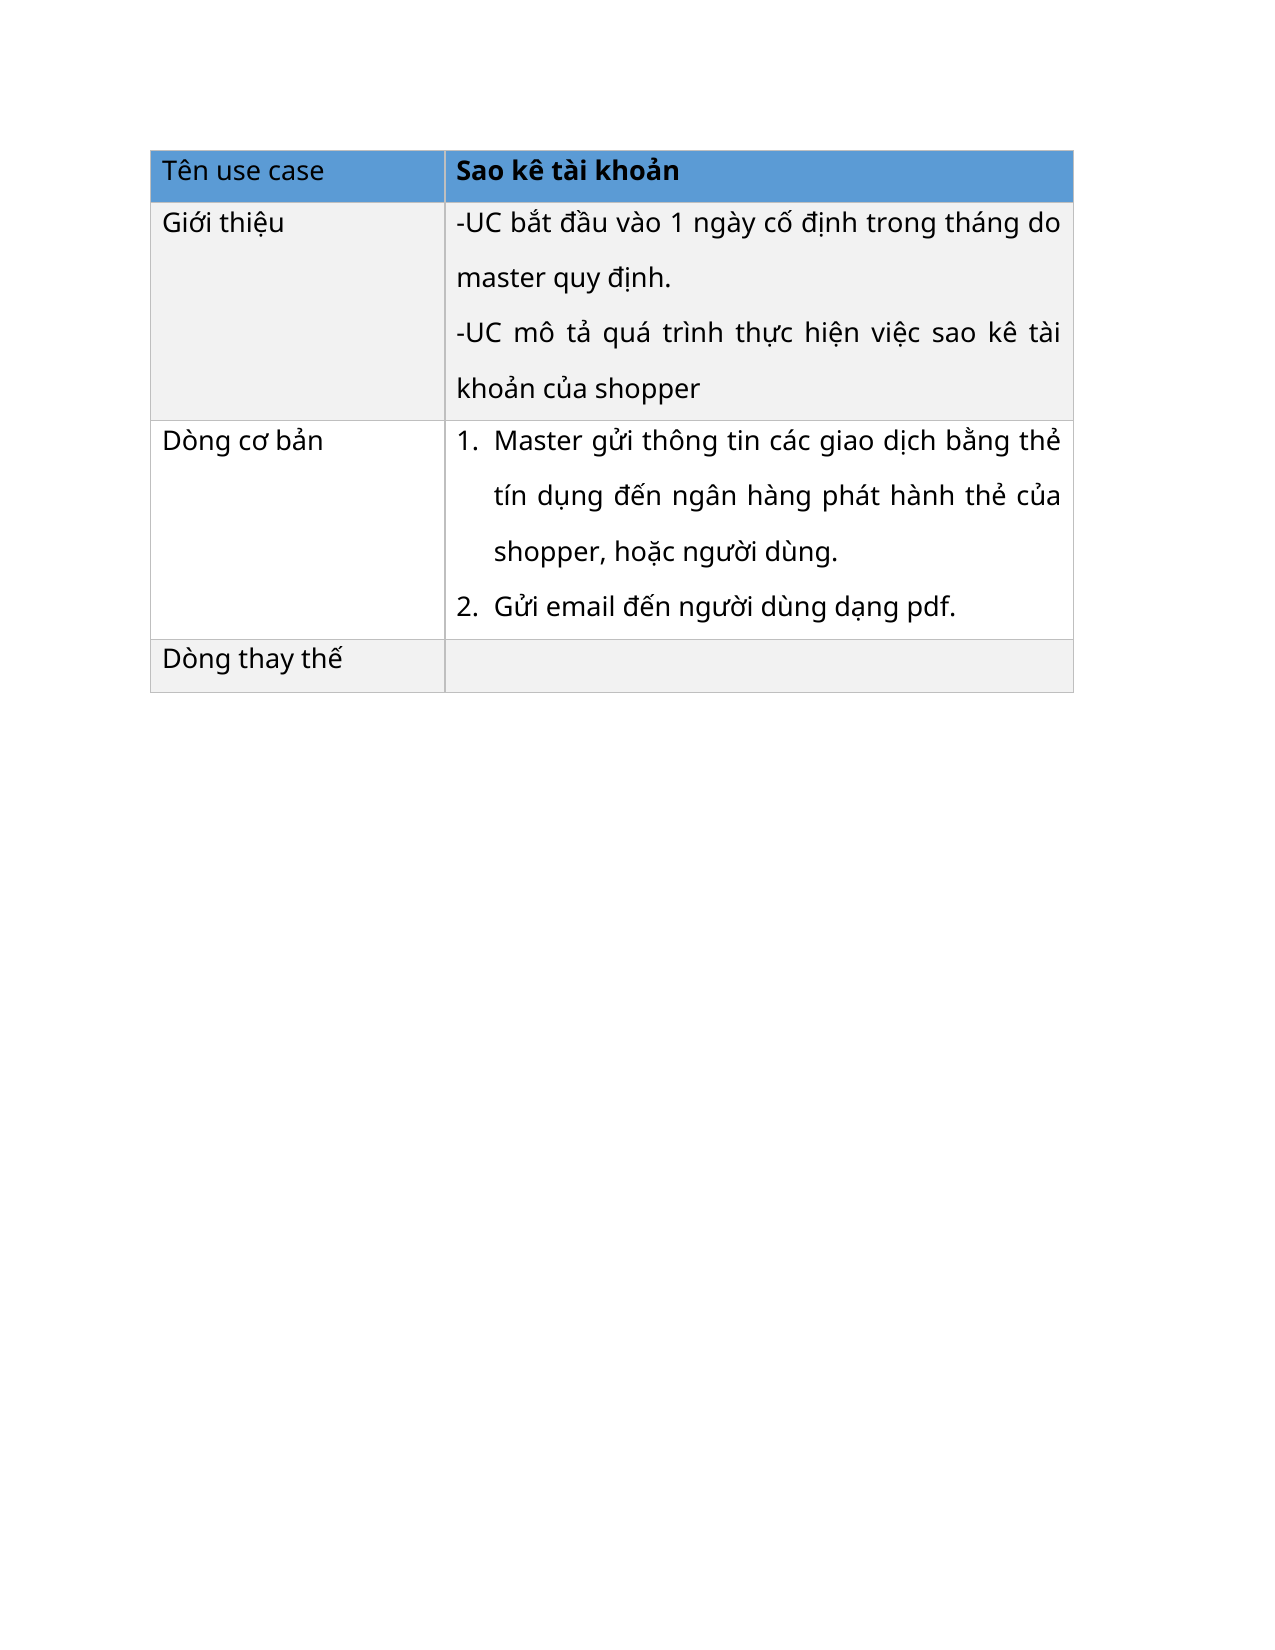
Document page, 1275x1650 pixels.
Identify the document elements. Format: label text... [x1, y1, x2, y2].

table_cell Giới thiệu [151, 203, 444, 420]
table_cell Dòng thay thế [151, 640, 444, 692]
table_header Tên use case [151, 151, 444, 202]
table_cell [446, 640, 1073, 692]
table_cell Master gửi thông tin các giao dịch bằng thẻ tín dụng đến ngân hàng phát hành thẻ của shopper, hoặc người dùng. Gửi email đến người dùng dạng pdf. [446, 421, 1073, 638]
table_header Sao kê tài khoản [446, 151, 1073, 202]
table_cell -UC bắt đầu vào 1 ngày cố định trong tháng do master quy định. -UC mô tả quá trình thực hiện việc sao kê tài khoản của shopper [446, 203, 1073, 420]
table_cell Dòng cơ bản [151, 421, 444, 638]
